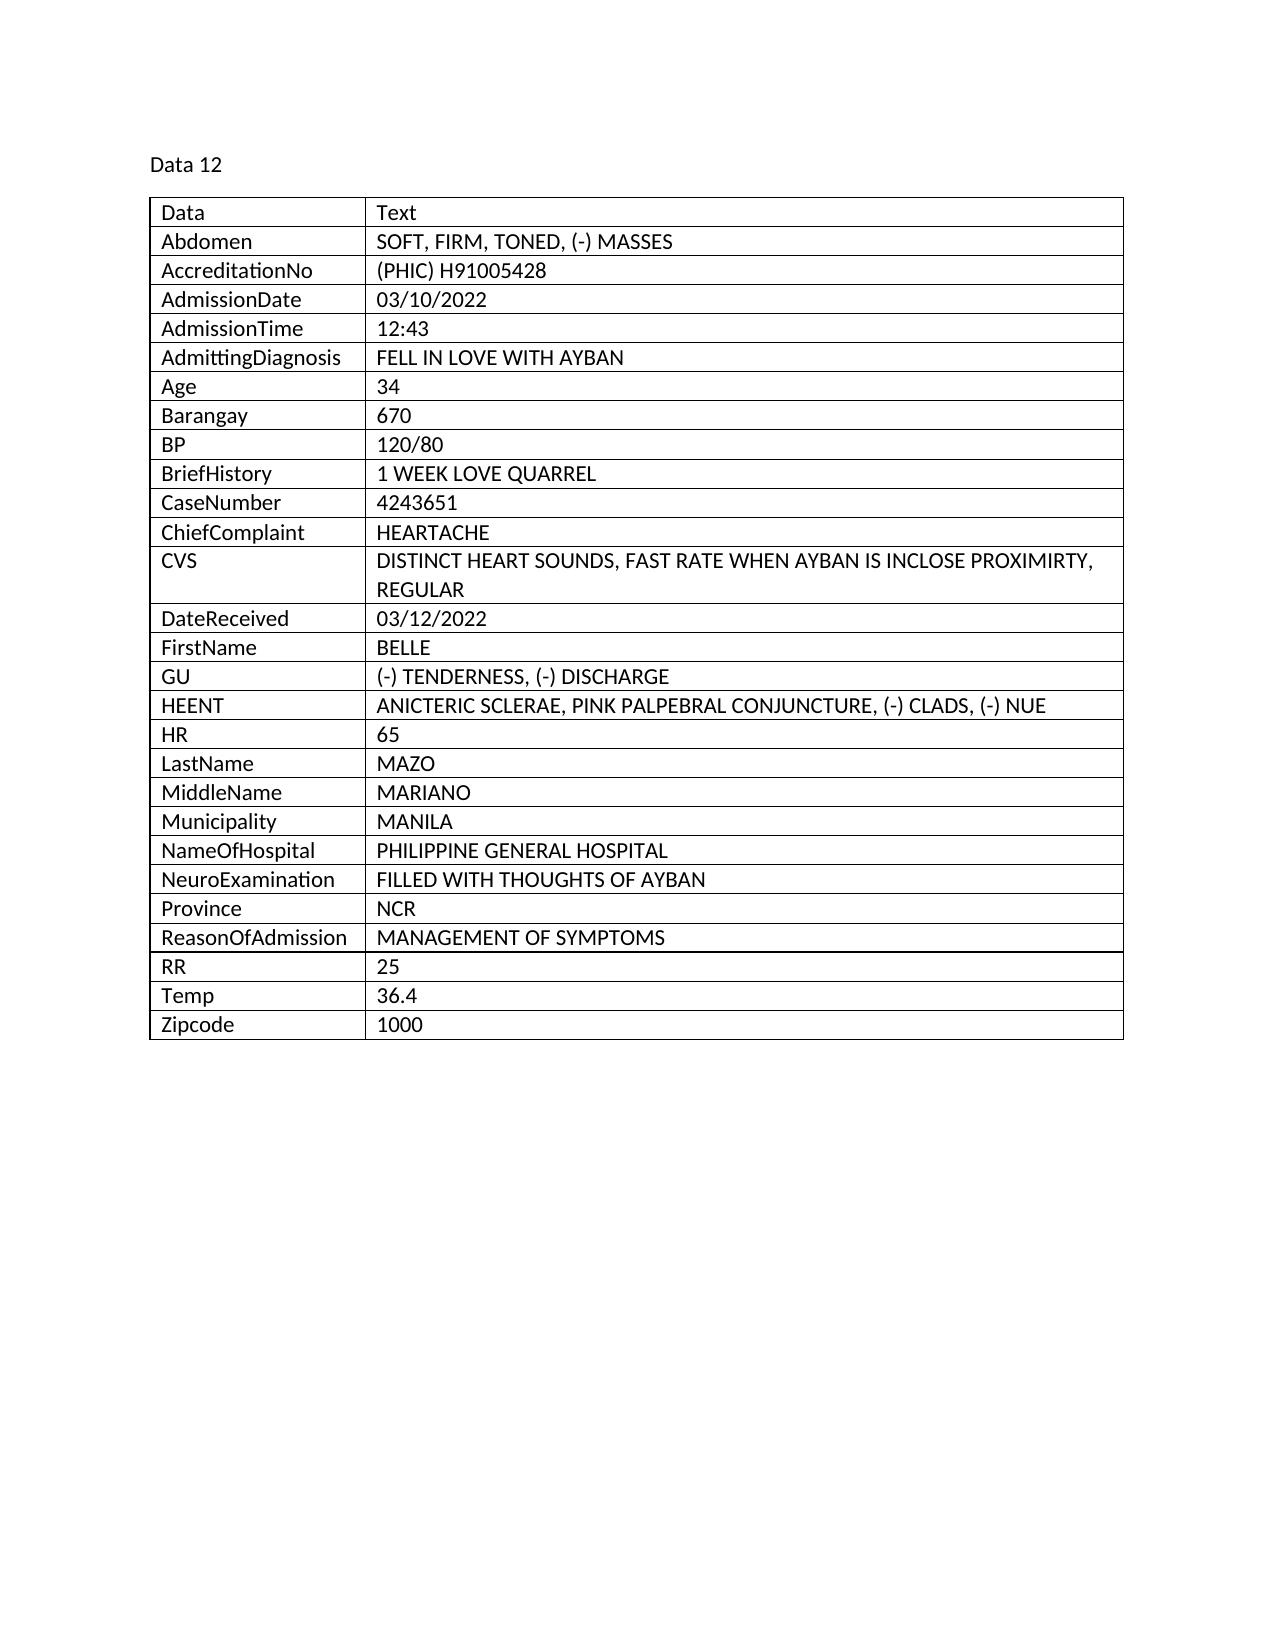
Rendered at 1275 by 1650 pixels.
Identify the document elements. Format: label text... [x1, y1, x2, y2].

table_cell BELLE [366, 633, 1123, 661]
table_cell NCR [366, 894, 1123, 922]
table_cell CaseNumber [151, 489, 365, 517]
table_cell AdmittingDiagnosis [151, 343, 365, 371]
table_cell HR [151, 720, 365, 748]
table_cell Zipcode [151, 1011, 365, 1039]
table_cell AccreditationNo [151, 256, 365, 284]
table_cell BP [151, 430, 365, 458]
table_cell PHILIPPINE GENERAL HOSPITAL [366, 836, 1123, 864]
table_cell 120/80 [366, 430, 1123, 458]
table_cell MANAGEMENT OF SYMPTOMS [366, 924, 1123, 951]
table_cell Age [151, 372, 365, 400]
table_cell MAZO [366, 749, 1123, 777]
table_cell NeuroExamination [151, 865, 365, 893]
table_cell HEENT [151, 691, 365, 719]
table_cell DateReceived [151, 604, 365, 632]
table_cell Barangay [151, 401, 365, 429]
table_cell AdmissionTime [151, 314, 365, 342]
table_cell 12:43 [366, 314, 1123, 342]
table_cell 34 [366, 372, 1123, 400]
table_cell DISTINCT HEART SOUNDS, FAST RATE WHEN AYBAN IS INCLOSE PROXIMIRTY, REGULAR [366, 547, 1123, 603]
table_cell FILLED WITH THOUGHTS OF AYBAN [366, 865, 1123, 893]
table_cell MiddleName [151, 778, 365, 806]
table_cell NameOfHospital [151, 836, 365, 864]
table_cell 65 [366, 720, 1123, 748]
table_cell Temp [151, 982, 365, 1009]
table_cell Municipality [151, 807, 365, 835]
text Data 12 [150, 150, 1125, 178]
table_header Text [366, 198, 1123, 226]
table_cell ReasonOfAdmission [151, 924, 365, 951]
table_cell FirstName [151, 633, 365, 661]
table_cell 03/10/2022 [366, 285, 1123, 313]
table_cell FELL IN LOVE WITH AYBAN [366, 343, 1123, 371]
table_cell 25 [366, 953, 1123, 981]
table_cell 670 [366, 401, 1123, 429]
table_cell AdmissionDate [151, 285, 365, 313]
table_cell 03/12/2022 [366, 604, 1123, 632]
table_cell ChiefComplaint [151, 518, 365, 546]
table_cell (-) TENDERNESS, (-) DISCHARGE [366, 662, 1123, 690]
table_cell BriefHistory [151, 460, 365, 487]
table_cell 4243651 [366, 489, 1123, 517]
table_cell GU [151, 662, 365, 690]
table_header Data [151, 198, 365, 226]
table_cell MARIANO [366, 778, 1123, 806]
table_cell 1000 [366, 1011, 1123, 1039]
table_cell 1 WEEK LOVE QUARREL [366, 460, 1123, 487]
table_cell SOFT, FIRM, TONED, (-) MASSES [366, 227, 1123, 255]
table_cell ANICTERIC SCLERAE, PINK PALPEBRAL CONJUNCTURE, (-) CLADS, (-) NUE [366, 691, 1123, 719]
table_cell HEARTACHE [366, 518, 1123, 546]
table_cell 36.4 [366, 982, 1123, 1009]
table_cell LastName [151, 749, 365, 777]
table_cell Province [151, 894, 365, 922]
table_cell RR [151, 953, 365, 981]
table_cell CVS [151, 547, 365, 603]
table_cell Abdomen [151, 227, 365, 255]
table_cell (PHIC) H91005428 [366, 256, 1123, 284]
table_cell MANILA [366, 807, 1123, 835]
